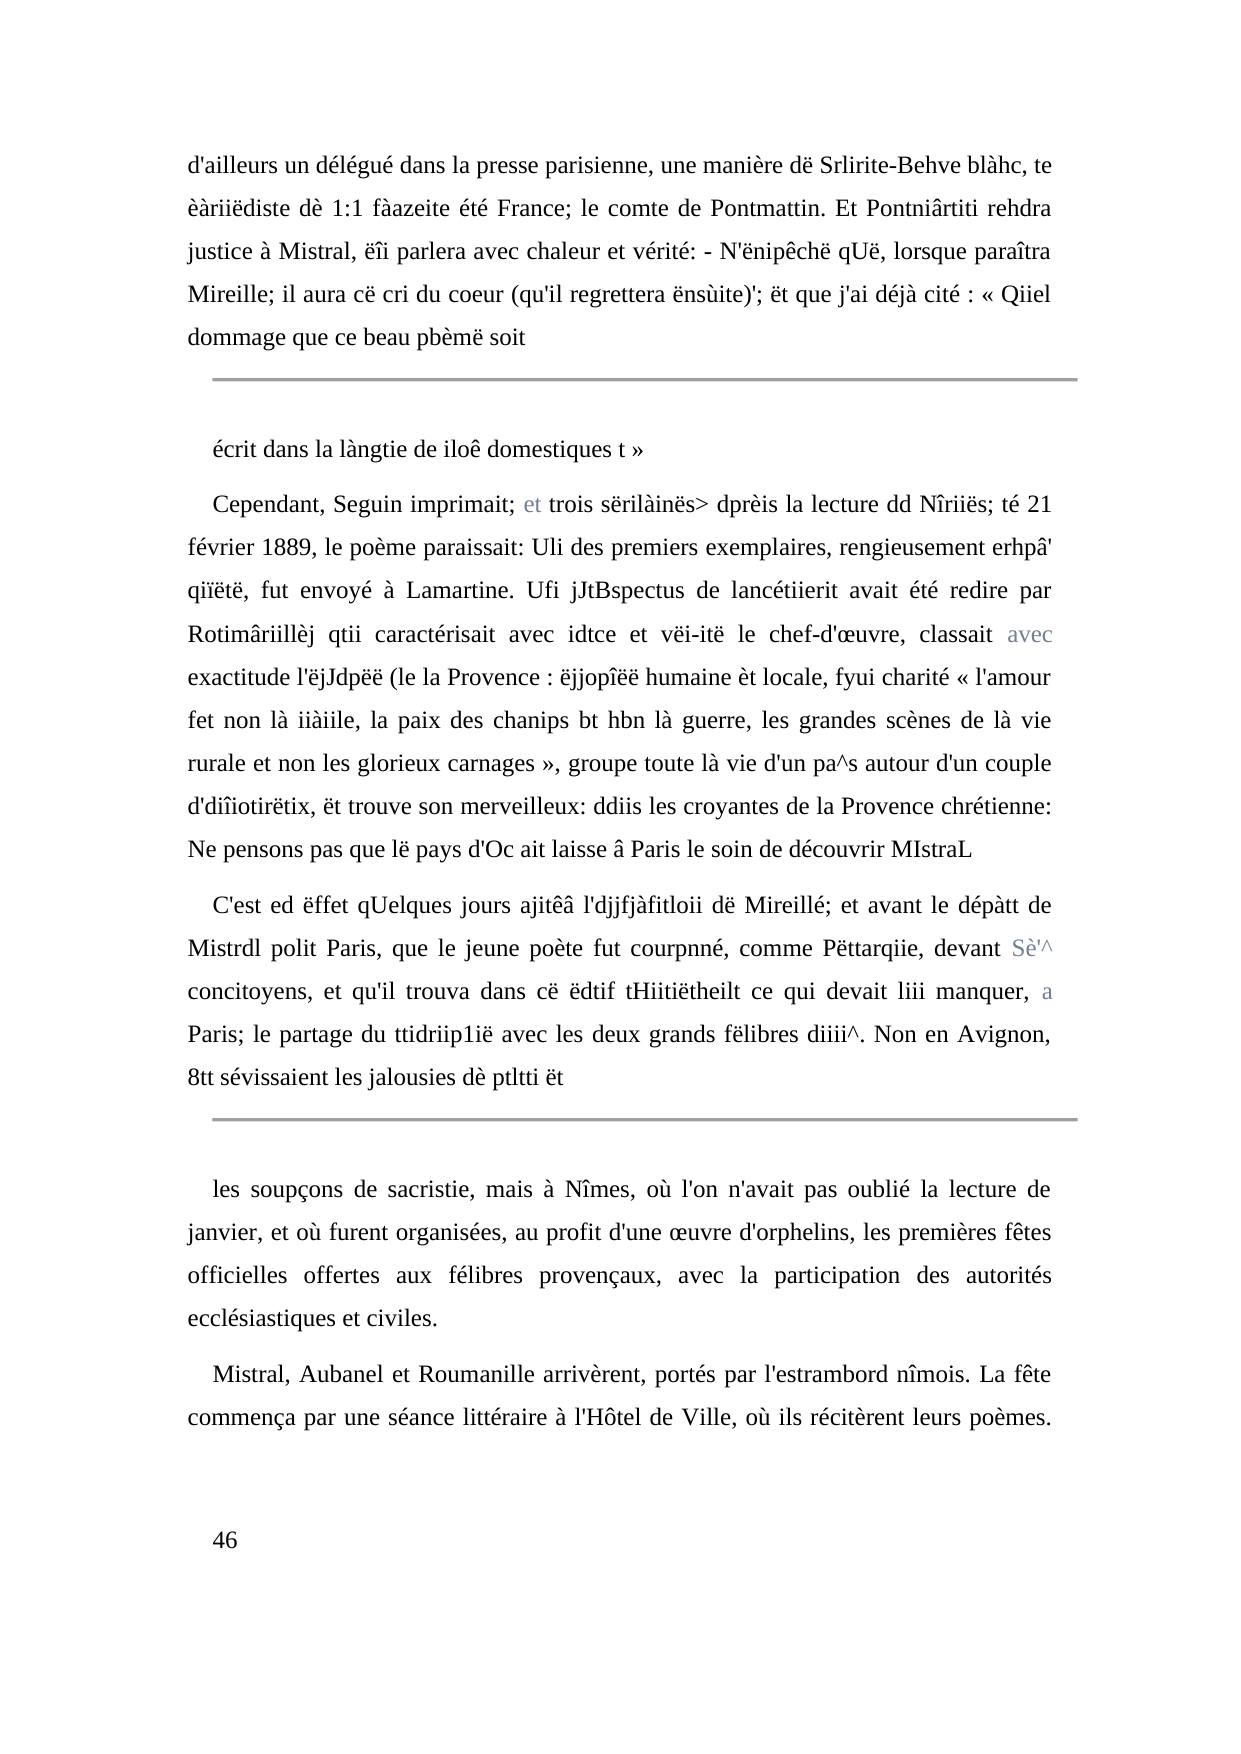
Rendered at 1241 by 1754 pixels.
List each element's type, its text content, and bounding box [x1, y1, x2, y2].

text les soupçons de sacristie, mais à Nîmes, où l'on n'avait pas oublié la lecture de janvier, et où furent organisées, au profit d'une œuvre d'orphelins, les premières fêtes officielles offertes aux félibres provençaux, avec la participation des autorités ecclésiastiques et civiles. [187, 1174, 1053, 1332]
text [187, 150, 1053, 351]
text C'est ed ëffet qUelques jours ajitêâ l'djjfjàfitloii dë Mireillé; et avant le dépàtt de Mistrdl polit Paris, que le jeune poète fut courpnné, comme Pëttarqiie, devant Sè'^ concitoyens, et qu'il trouva dans cë ëdtif tHiitiëtheilt ce qui devait liii manquer, a Paris; le partage du ttidriip1ië avec les deux grands fëlibres diiii^. Non en Avignon, 8tt sévissaient les jalousies dè ptltti ët [187, 890, 1053, 1091]
text écrit dans la làngtie de iloê domestiques t » [187, 434, 1053, 462]
text Cependant, Seguin imprimait; et trois sërilàinës> dprèis la lecture dd Nîriiës; té 21 février 1889, le poème paraissait: Uli des premiers exemplaires, rengieusement erhpâ' qiïëtë, fut envoyé à Lamartine. Ufi jJtBspectus de lancétiierit avait été redire par Rotimâriillèj qtii caractérisait avec idtce et vëi-itë le chef-d'œuvre, classait avec exactitude l'ëjJdpëë (le la Provence : ëjjopîëë humaine èt locale, fyui charité « l'amour fet non là iiàiile, la paix des chanips bt hbn là guerre, les grandes scènes de là vie rurale et non les glorieux carnages », groupe toute là vie d'un pa^s autour d'un couple d'diîiotirëtix, ët trouve son merveilleux: ddiis les croyantes de la Provence chrétienne: Ne pensons pas que lë pays d'Oc ait laisse â Paris le soin de découvrir MIstraL [187, 489, 1053, 863]
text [187, 1359, 1053, 1431]
